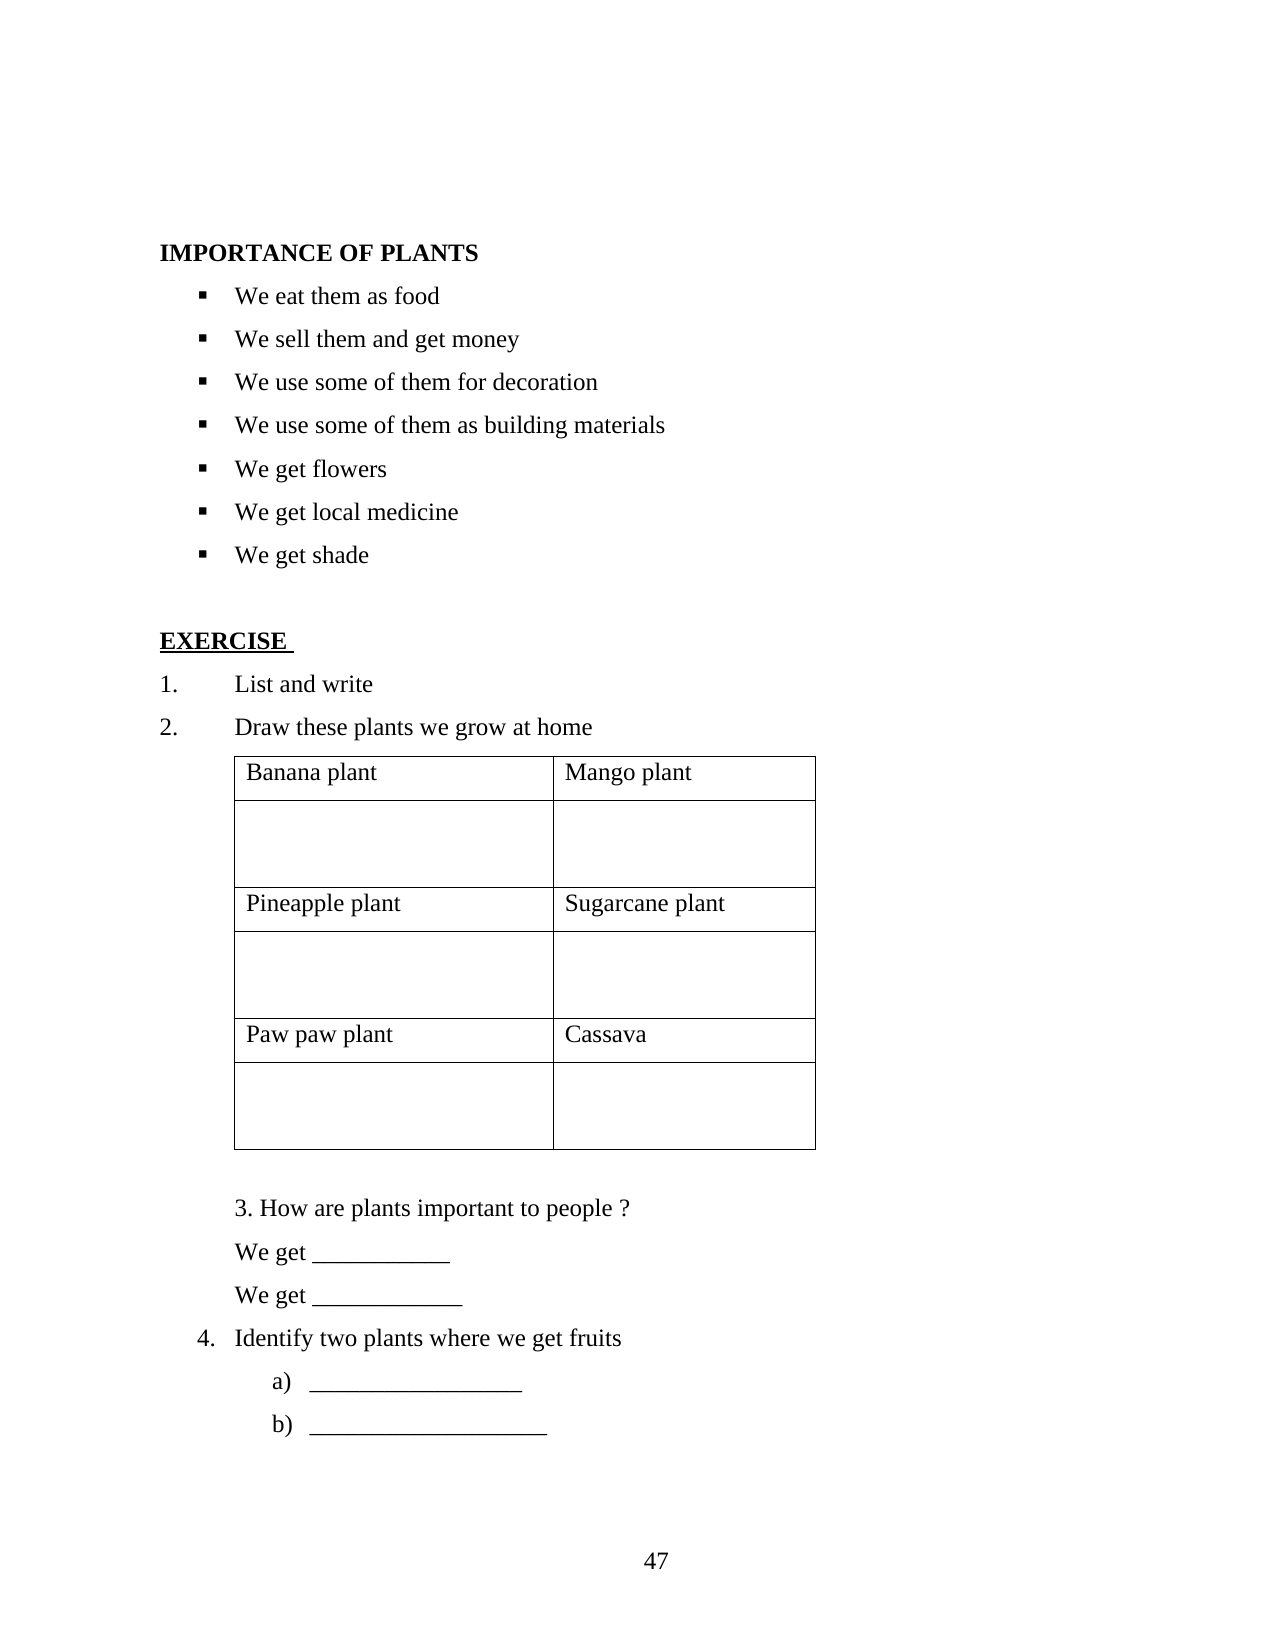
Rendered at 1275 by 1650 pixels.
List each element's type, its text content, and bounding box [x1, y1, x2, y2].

table_cell [235, 1063, 553, 1149]
table_cell Sugarcane plant [554, 888, 815, 931]
list We use some of them for decoration [197, 367, 1153, 396]
list We use some of them as building materials [197, 411, 1153, 439]
table_cell [235, 932, 553, 1018]
table_cell [235, 801, 553, 887]
text We get ___________ [159, 1237, 1153, 1265]
list We eat them as food [197, 281, 1153, 310]
table_cell [554, 801, 815, 887]
list We get shade [197, 540, 1153, 569]
list Identify two plants where we get fruits [197, 1323, 1153, 1352]
text We get ____________ [159, 1280, 1153, 1308]
table_cell [554, 1063, 815, 1149]
list We get local medicine [197, 497, 1153, 526]
text 3. How are plants important to people ? [159, 1193, 1153, 1222]
table_cell Pineapple plant [235, 888, 553, 931]
table_header Mango plant [554, 757, 815, 800]
text 1. List and write [159, 669, 1153, 698]
table_cell Cassava [554, 1019, 815, 1062]
list _________________ [272, 1366, 1153, 1395]
list We get flowers [197, 454, 1153, 482]
table_cell Paw paw plant [235, 1019, 553, 1062]
text IMPORTANCE OF PLANTS [159, 238, 1153, 267]
text 2. Draw these plants we grow at home [159, 712, 1153, 741]
table_cell [554, 932, 815, 1018]
text EXERCISE [159, 626, 1153, 655]
table_header Banana plant [235, 757, 553, 800]
list We sell them and get money [197, 324, 1153, 353]
list ___________________ [272, 1409, 1153, 1438]
